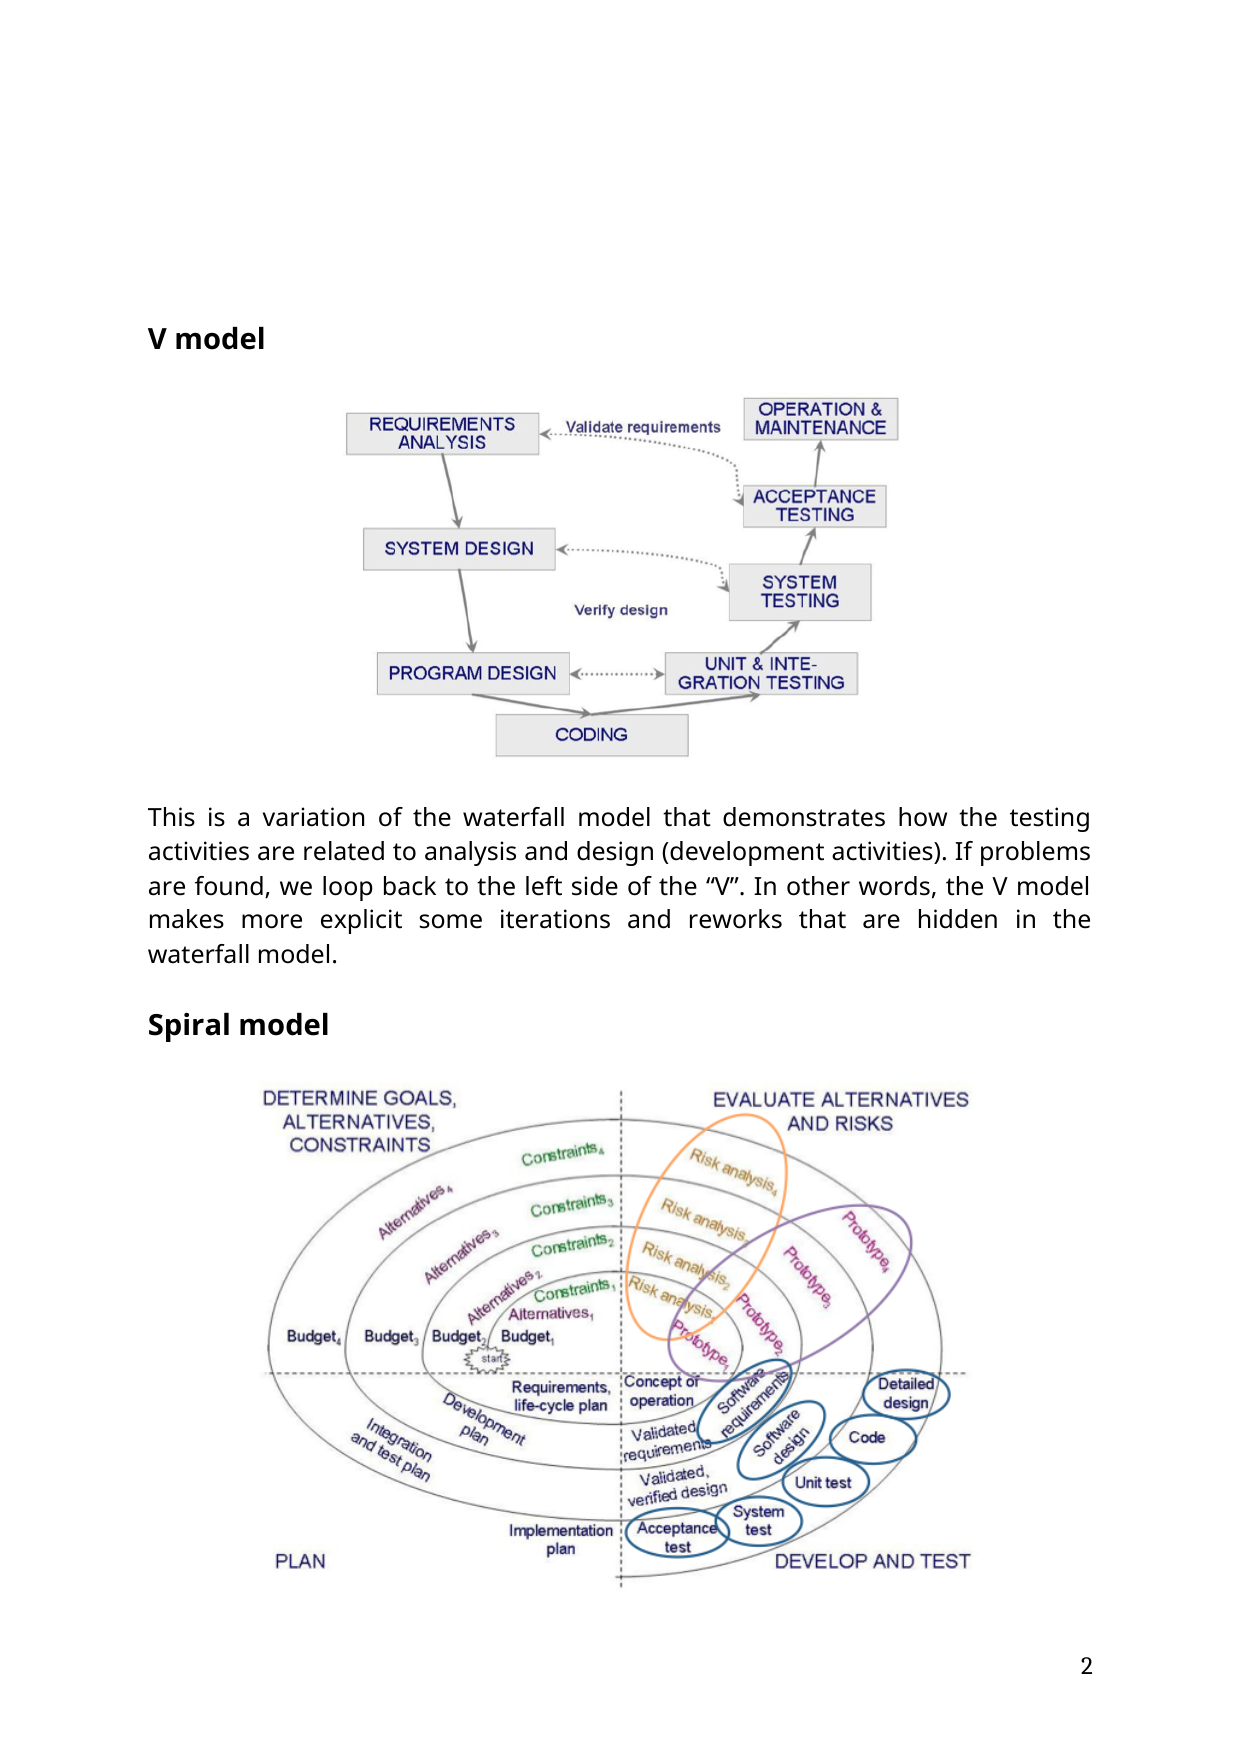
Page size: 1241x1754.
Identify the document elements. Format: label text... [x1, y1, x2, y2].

text V model [148, 318, 1093, 358]
text This is a variation of the waterfall model that demonstrates how the testing activities are related to analysis and design (development activities). If problems are found, we loop back to the left side of the “V”. In other words, the V model makes more explicit some iterations and reworks that are hidden in the waterfall model. [148, 800, 1093, 970]
text Spiral model [148, 1004, 1093, 1044]
picture [255, 1078, 986, 1594]
picture [336, 391, 904, 766]
